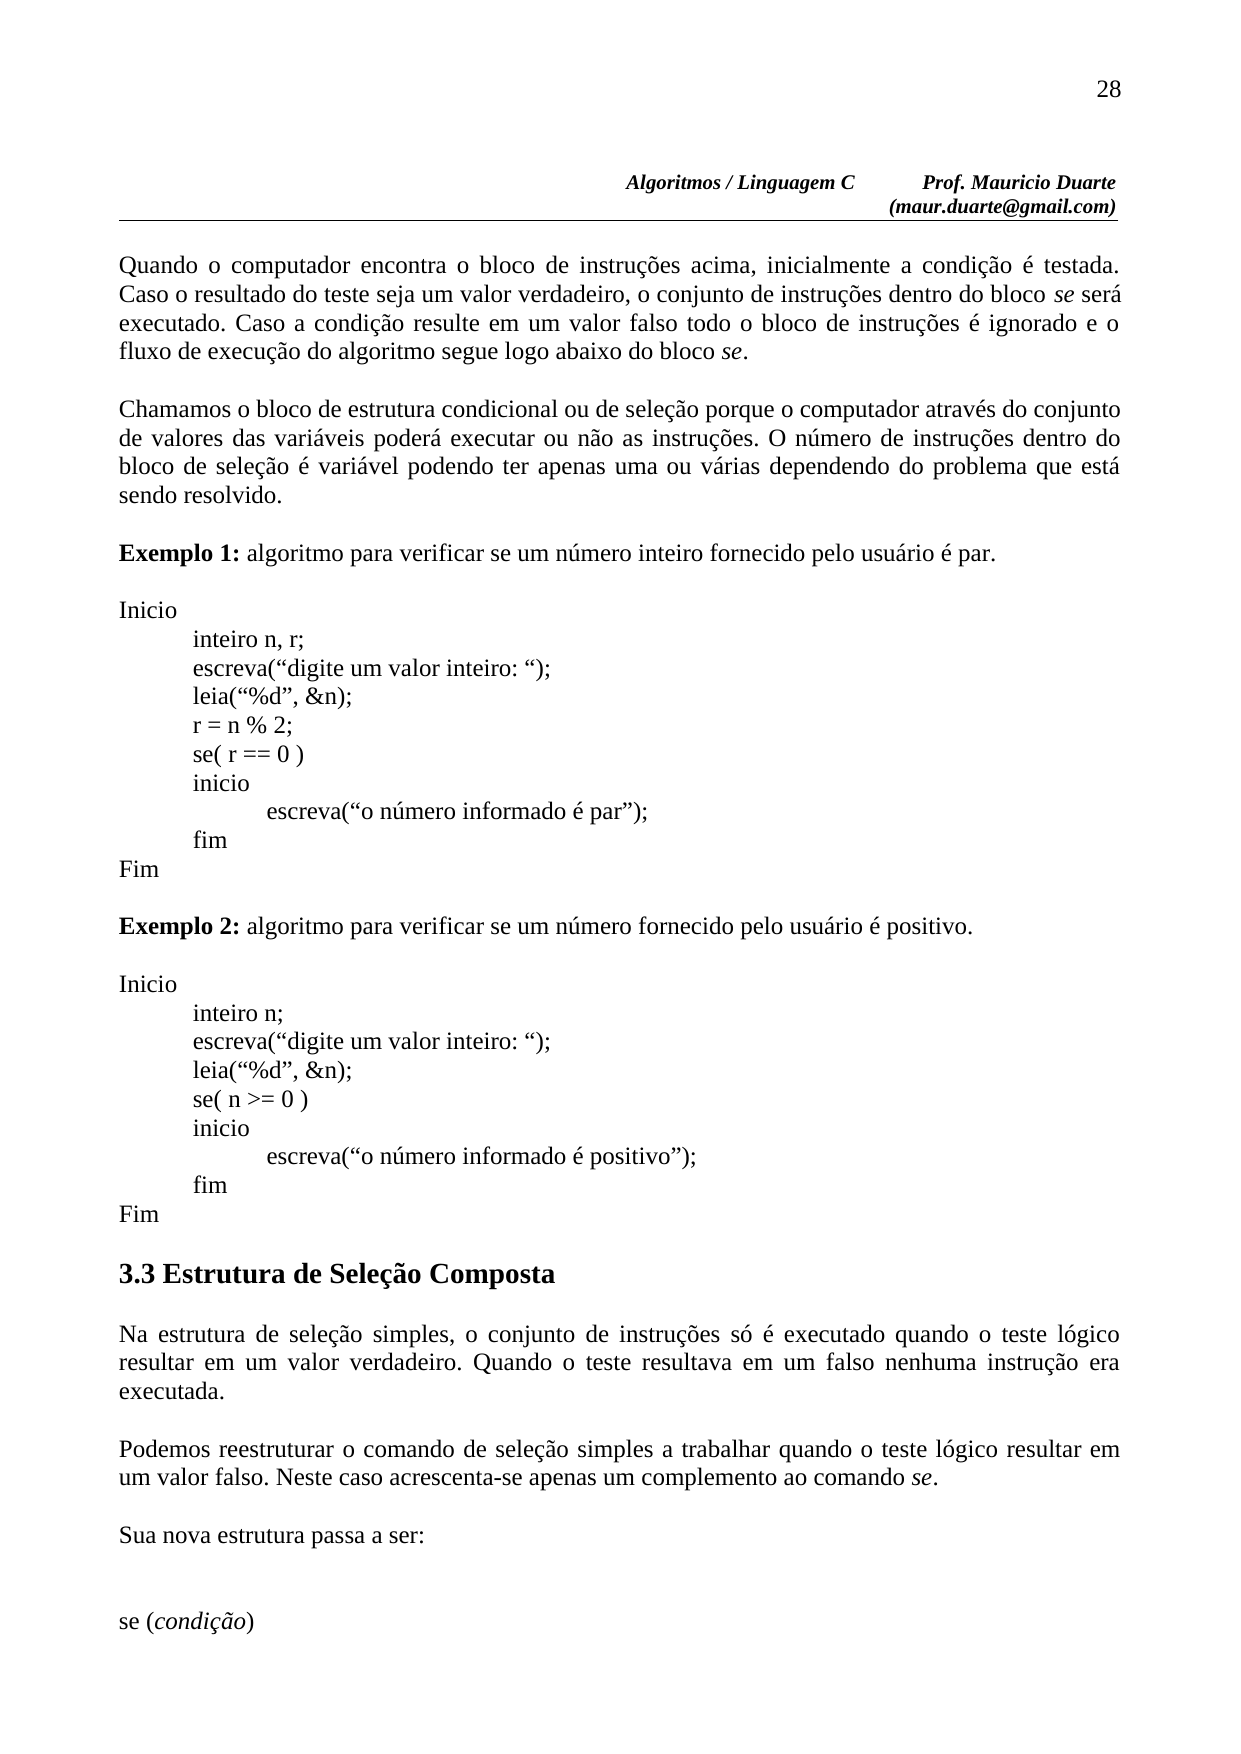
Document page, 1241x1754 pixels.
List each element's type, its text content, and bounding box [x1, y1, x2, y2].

text inteiro n; [119, 998, 1121, 1026]
text leia(“%d”, &n); [119, 1055, 1121, 1084]
text Sua nova estrutura passa a ser: [119, 1520, 1121, 1549]
text Na estrutura de seleção simples, o conjunto de instruções só é executado quando o teste lógico resultar em um valor verdadeiro. Quando o teste resultava em um falso nenhuma instrução era executada. [119, 1319, 1121, 1405]
text Podemos reestruturar o comando de seleção simples a trabalhar quando o teste lógico resultar em um valor falso. Neste caso acrescenta-se apenas um complemento ao comando se. [119, 1434, 1121, 1491]
text inicio [119, 1113, 1121, 1141]
text fim [119, 1170, 1121, 1199]
text inteiro n, r; [119, 624, 1121, 653]
text Fim [119, 1199, 1121, 1228]
text Fim [119, 854, 1121, 883]
text Exemplo 1: algoritmo para verificar se um número inteiro fornecido pelo usuário é par. [119, 538, 1121, 566]
text Quando o computador encontra o bloco de instruções acima, inicialmente a condição é testada. Caso o resultado do teste seja um valor verdadeiro, o conjunto de instruções dentro do bloco se será executado. Caso a condição resulte em um valor falso todo o bloco de instruções é ignorado e o fluxo de execução do algoritmo segue logo abaixo do bloco se. [119, 250, 1121, 365]
text se( n >= 0 ) [119, 1084, 1121, 1113]
text Chamamos o bloco de estrutura condicional ou de seleção porque o computador através do conjunto de valores das variáveis poderá executar ou não as instruções. O número de instruções dentro do bloco de seleção é variável podendo ter apenas uma ou várias dependendo do problema que está sendo resolvido. [119, 394, 1121, 509]
text Inicio [119, 595, 1121, 624]
text escreva(“o número informado é par”); [119, 796, 1121, 825]
text se( r == 0 ) [119, 739, 1121, 768]
text r = n % 2; [119, 710, 1121, 739]
text Inicio [119, 969, 1121, 998]
text leia(“%d”, &n); [119, 681, 1121, 710]
text inicio [119, 768, 1121, 796]
text escreva(“o número informado é positivo”); [119, 1141, 1121, 1170]
text se (condição) [119, 1606, 1121, 1635]
text fim [119, 825, 1121, 854]
text escreva(“digite um valor inteiro: “); [119, 653, 1121, 681]
text Exemplo 2: algoritmo para verificar se um número fornecido pelo usuário é positivo. [119, 911, 1121, 940]
text escreva(“digite um valor inteiro: “); [119, 1026, 1121, 1055]
subtitle 3.3 Estrutura de Seleção Composta [119, 1256, 1121, 1290]
